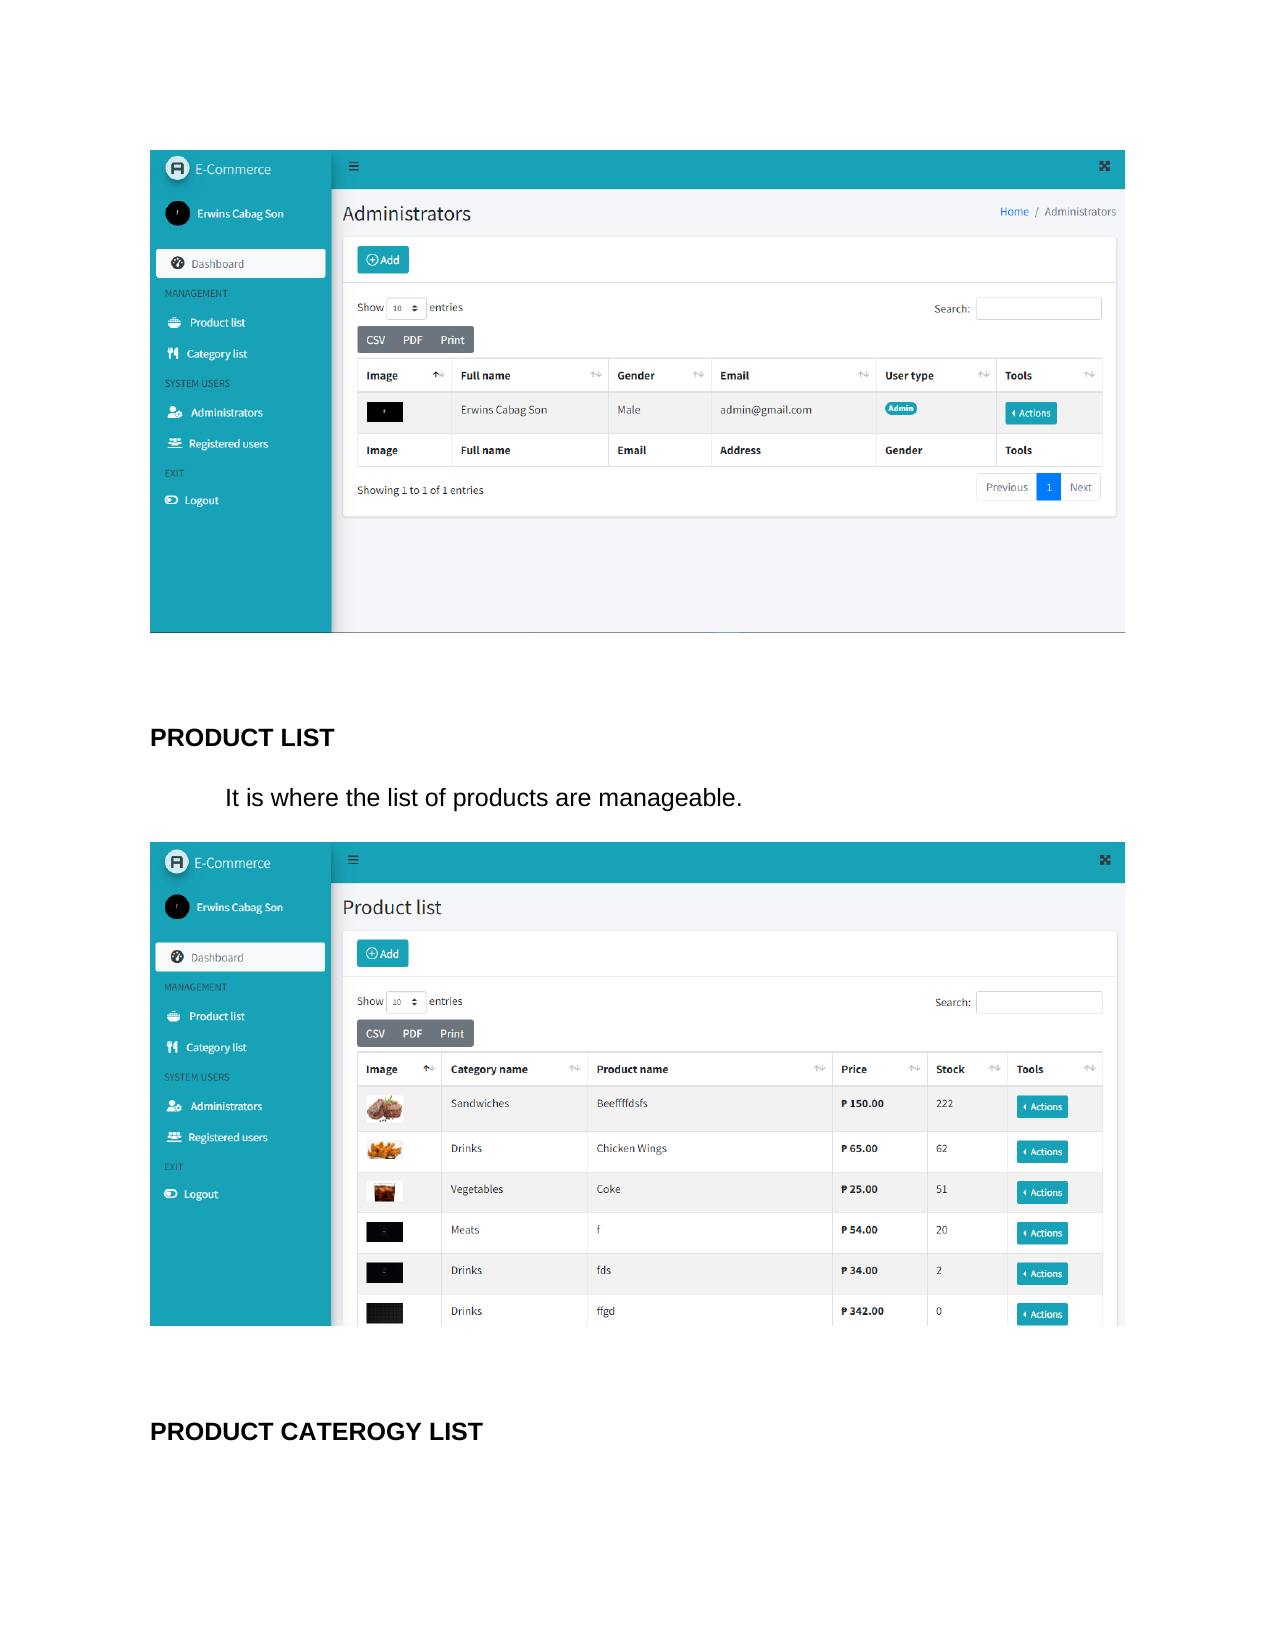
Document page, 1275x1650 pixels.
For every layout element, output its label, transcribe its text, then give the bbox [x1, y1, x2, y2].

text PRODUCT LIST [150, 723, 1125, 752]
text It is where the list of products are manageable. [150, 783, 1125, 812]
text PRODUCT CATEROGY LIST [150, 1417, 1125, 1446]
picture [150, 842, 1125, 1326]
picture [150, 150, 1125, 633]
